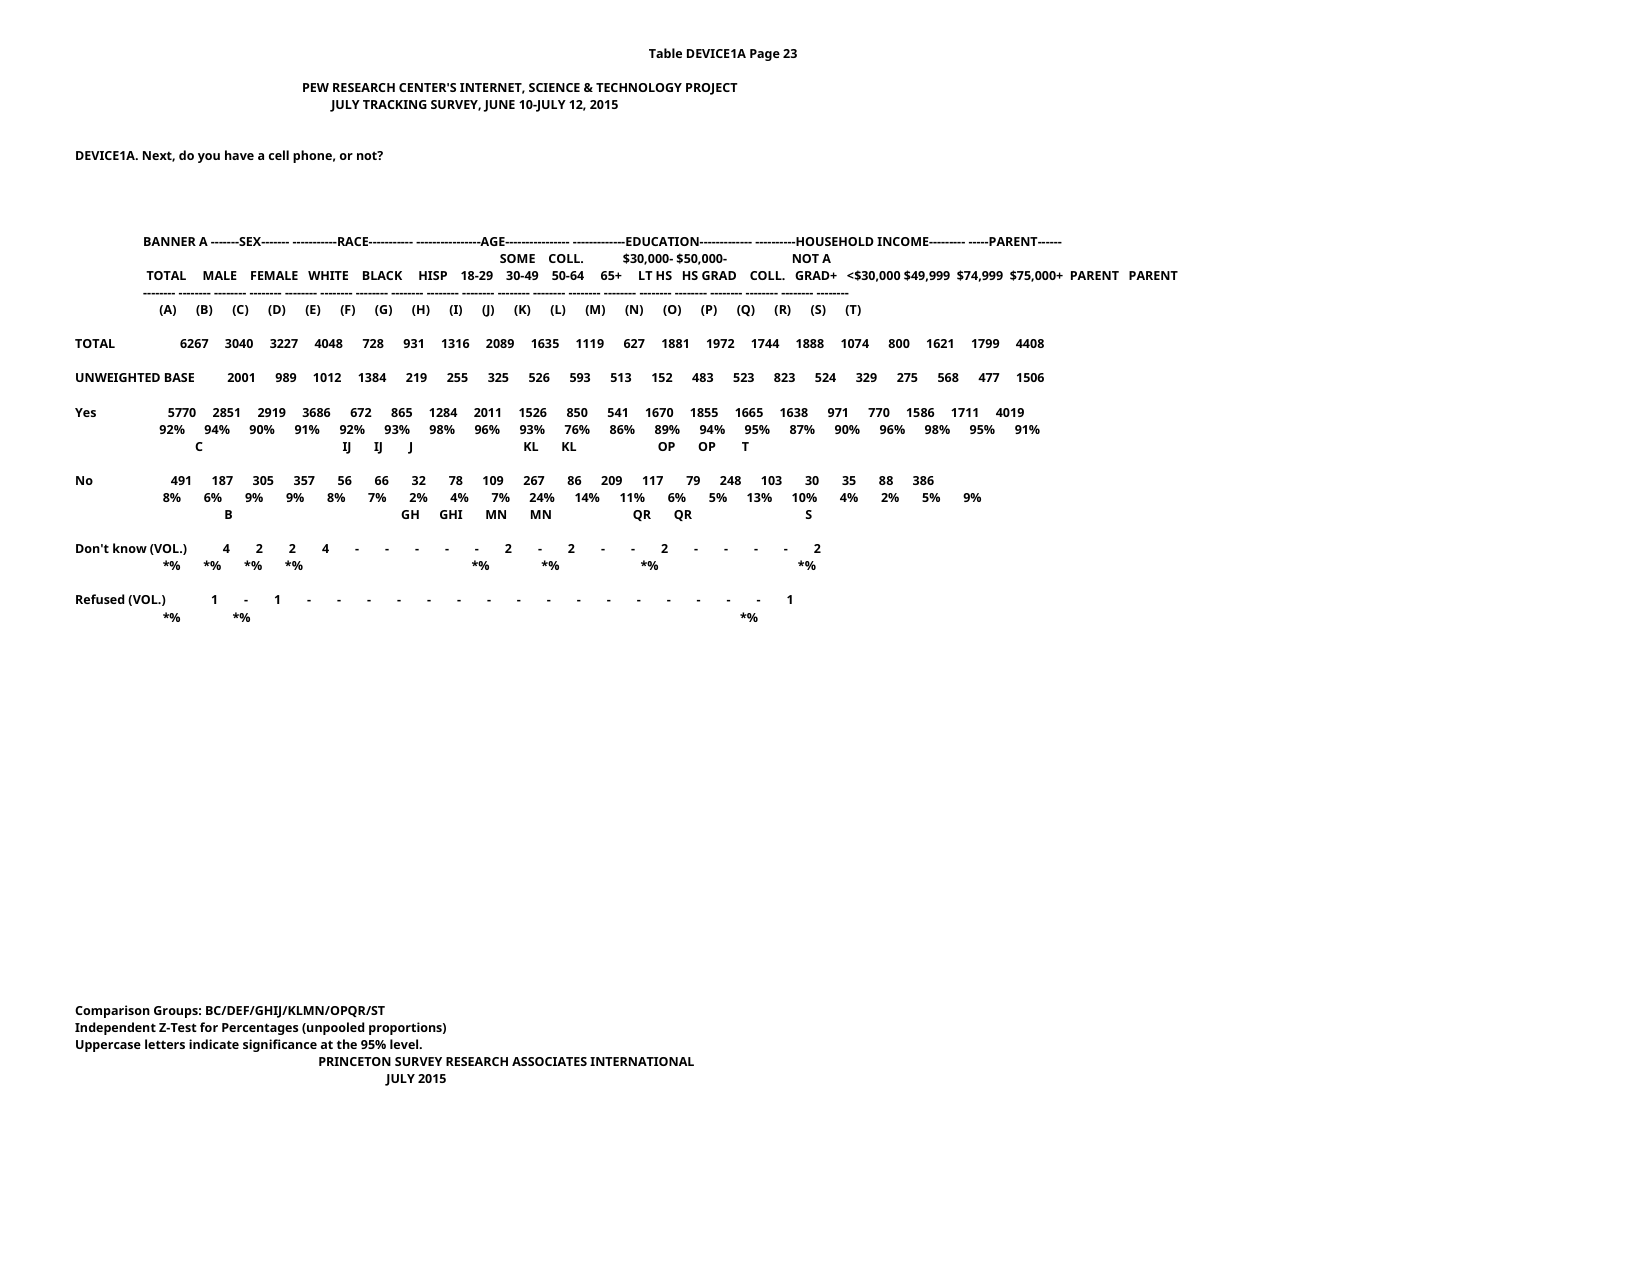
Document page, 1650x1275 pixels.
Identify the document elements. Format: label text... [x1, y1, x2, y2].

text Refused (VOL.) 1 - 1 - - - - - - - - - - - - - - - - 1 [75, 592, 1612, 609]
text 92% 94% 90% 91% 92% 93% 98% 96% 93% 76% 86% 89% 94% 95% 87% 90% 96% 98% 95% 91% [75, 421, 1612, 438]
text *% *% *% *% *% *% *% *% [75, 557, 1612, 574]
text 8% 6% 9% 9% 8% 7% 2% 4% 7% 24% 14% 11% 6% 5% 13% 10% 4% 2% 5% 9% [75, 489, 1612, 506]
text Table DEVICE1A Page 23 [75, 45, 1612, 62]
text SOME COLL. $30,000- $50,000- NOT A [75, 250, 1612, 267]
text BANNER A -------SEX------- -----------RACE----------- ----------------AGE---------------- -------------EDUCATION------------- ----------HOUSEHOLD INCOME--------- -----PARENT------ [75, 233, 1612, 250]
text Independent Z-Test for Percentages (unpooled proportions) [75, 1019, 1612, 1036]
text B GH GHI MN MN QR QR S [75, 506, 1612, 523]
text PRINCETON SURVEY RESEARCH ASSOCIATES INTERNATIONAL [75, 1053, 1612, 1070]
text UNWEIGHTED BASE 2001 989 1012 1384 219 255 325 526 593 513 152 483 523 823 524 329 275 568 477 1506 [75, 369, 1612, 387]
text *% *% *% [75, 609, 1612, 626]
text Yes 5770 2851 2919 3686 672 865 1284 2011 1526 850 541 1670 1855 1665 1638 971 770 1586 1711 4019 [75, 404, 1612, 421]
text JULY TRACKING SURVEY, JUNE 10-JULY 12, 2015 [75, 96, 1612, 113]
text PEW RESEARCH CENTER'S INTERNET, SCIENCE & TECHNOLOGY PROJECT [75, 79, 1612, 96]
text Comparison Groups: BC/DEF/GHIJ/KLMN/OPQR/ST [75, 1002, 1612, 1019]
text Uppercase letters indicate significance at the 95% level. [75, 1036, 1612, 1053]
text Don't know (VOL.) 4 2 2 4 - - - - - 2 - 2 - - 2 - - - - 2 [75, 540, 1612, 557]
text No 491 187 305 357 56 66 32 78 109 267 86 209 117 79 248 103 30 35 88 386 [75, 472, 1612, 489]
text -------- -------- -------- -------- -------- -------- -------- -------- -------- -------- -------- -------- -------- -------- -------- -------- -------- -------- -------- -------- [75, 284, 1612, 301]
text TOTAL 6267 3040 3227 4048 728 931 1316 2089 1635 1119 627 1881 1972 1744 1888 1074 800 1621 1799 4408 [75, 335, 1612, 352]
text TOTAL MALE FEMALE WHITE BLACK HISP 18-29 30-49 50-64 65+ LT HS HS GRAD COLL. GRAD+ <$30,000 $49,999 $74,999 $75,000+ PARENT PARENT [75, 267, 1612, 284]
text (A) (B) (C) (D) (E) (F) (G) (H) (I) (J) (K) (L) (M) (N) (O) (P) (Q) (R) (S) (T) [75, 301, 1612, 318]
text C IJ IJ J KL KL OP OP T [75, 438, 1612, 455]
text DEVICE1A. Next, do you have a cell phone, or not? [75, 147, 1612, 164]
text JULY 2015 [75, 1070, 1612, 1087]
